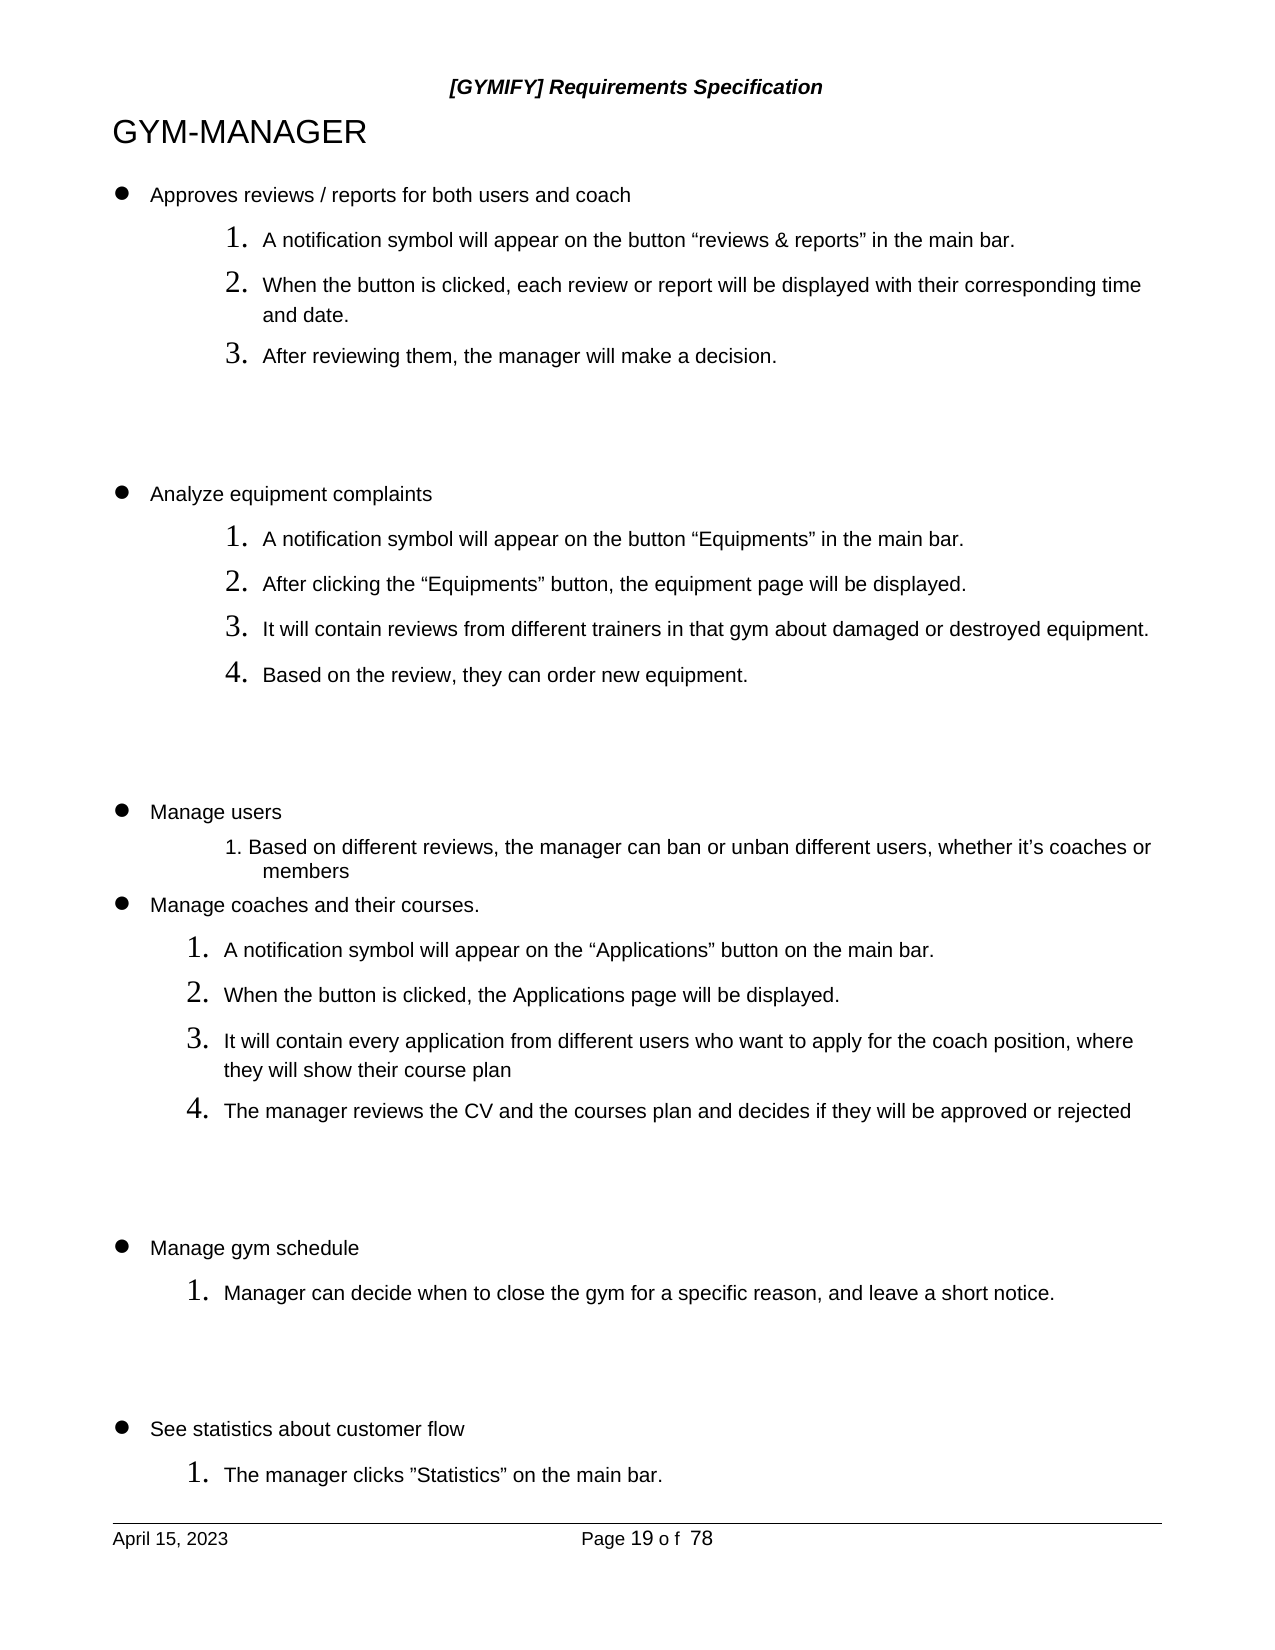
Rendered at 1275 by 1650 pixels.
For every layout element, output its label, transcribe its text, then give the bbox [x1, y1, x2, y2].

list It will contain every application from different users who want to apply for the coach position, where they will show their course plan [186, 1019, 1162, 1082]
list A notification symbol will appear on the button “Equipments” in the main bar. [225, 517, 1162, 553]
list Based on the review, they can order new equipment. [225, 653, 1162, 689]
list The manager reviews the CV and the courses plan and decides if they will be approved or rejected [186, 1090, 1162, 1126]
list When the button is clicked, each review or report will be displayed with their corresponding time and date. [225, 264, 1162, 326]
list Manager can decide when to close the gym for a specific reason, and leave a short notice. [186, 1271, 1162, 1307]
list Manage coaches and their courses. [112, 883, 1162, 919]
list A notification symbol will appear on the “Applications” button on the main bar. [186, 928, 1162, 964]
list Approves reviews / reports for both users and coach [112, 173, 1162, 209]
text 1. Based on different reviews, the manager can ban or unban different users, whether it’s coaches or members [225, 835, 1162, 883]
list Manage users [112, 790, 1162, 826]
list Analyze equipment complaints [112, 472, 1162, 507]
list A notification symbol will appear on the button “reviews & reports” in the main bar. [225, 218, 1162, 254]
list After clicking the “Equipments” button, the equipment page will be displayed. [225, 562, 1162, 598]
list When the button is clicked, the Applications page will be displayed. [186, 974, 1162, 1010]
list It will contain reviews from different trainers in that gym about damaged or destroyed equipment. [225, 607, 1162, 643]
list See statistics about customer flow [112, 1407, 1162, 1443]
list Manage gym schedule [112, 1226, 1162, 1262]
list The manager clicks ”Statistics” on the main bar. [186, 1453, 1162, 1489]
subtitle GYM-MANAGER [112, 112, 1162, 151]
list After reviewing them, the manager will make a decision. [225, 334, 1162, 370]
